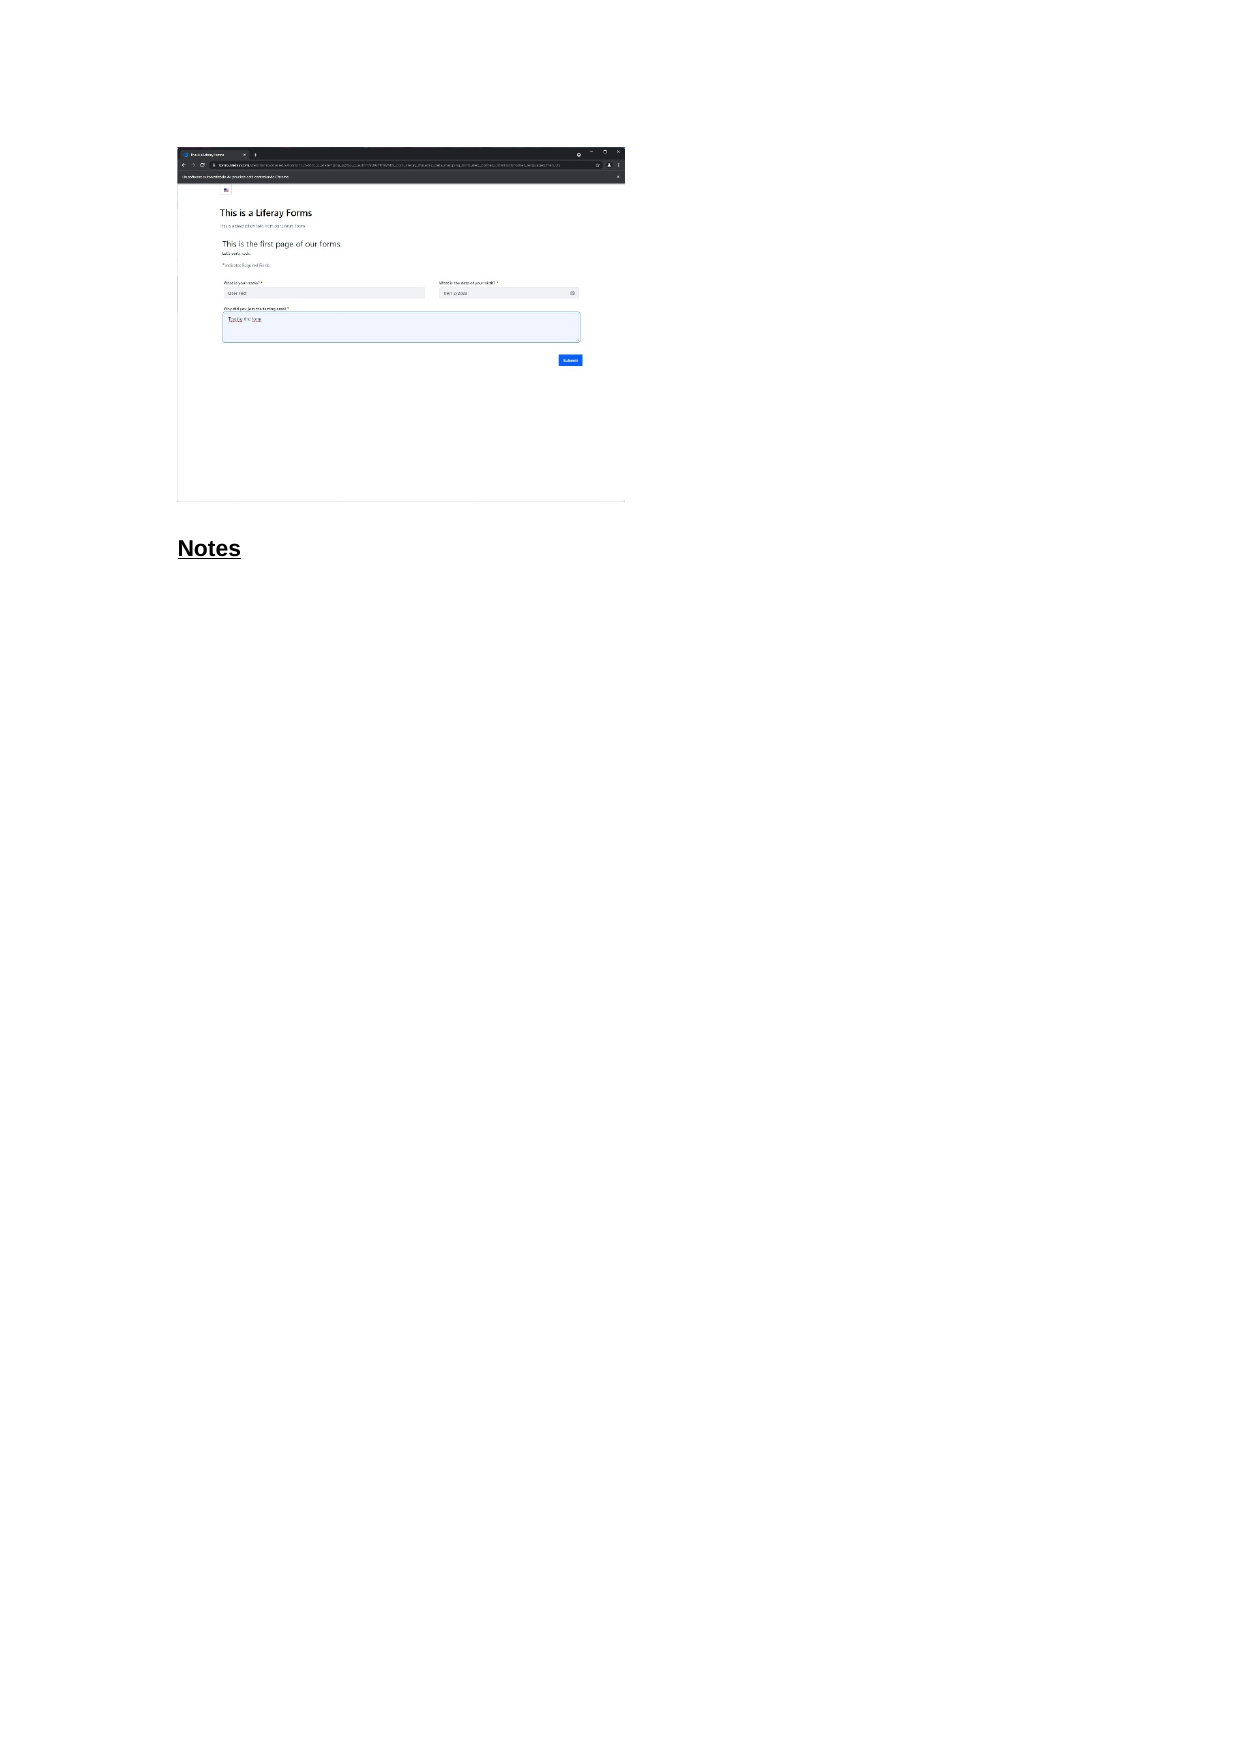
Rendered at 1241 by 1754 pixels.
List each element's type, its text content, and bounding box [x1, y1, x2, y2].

picture [177, 147, 625, 502]
text Notes [177, 535, 1063, 562]
